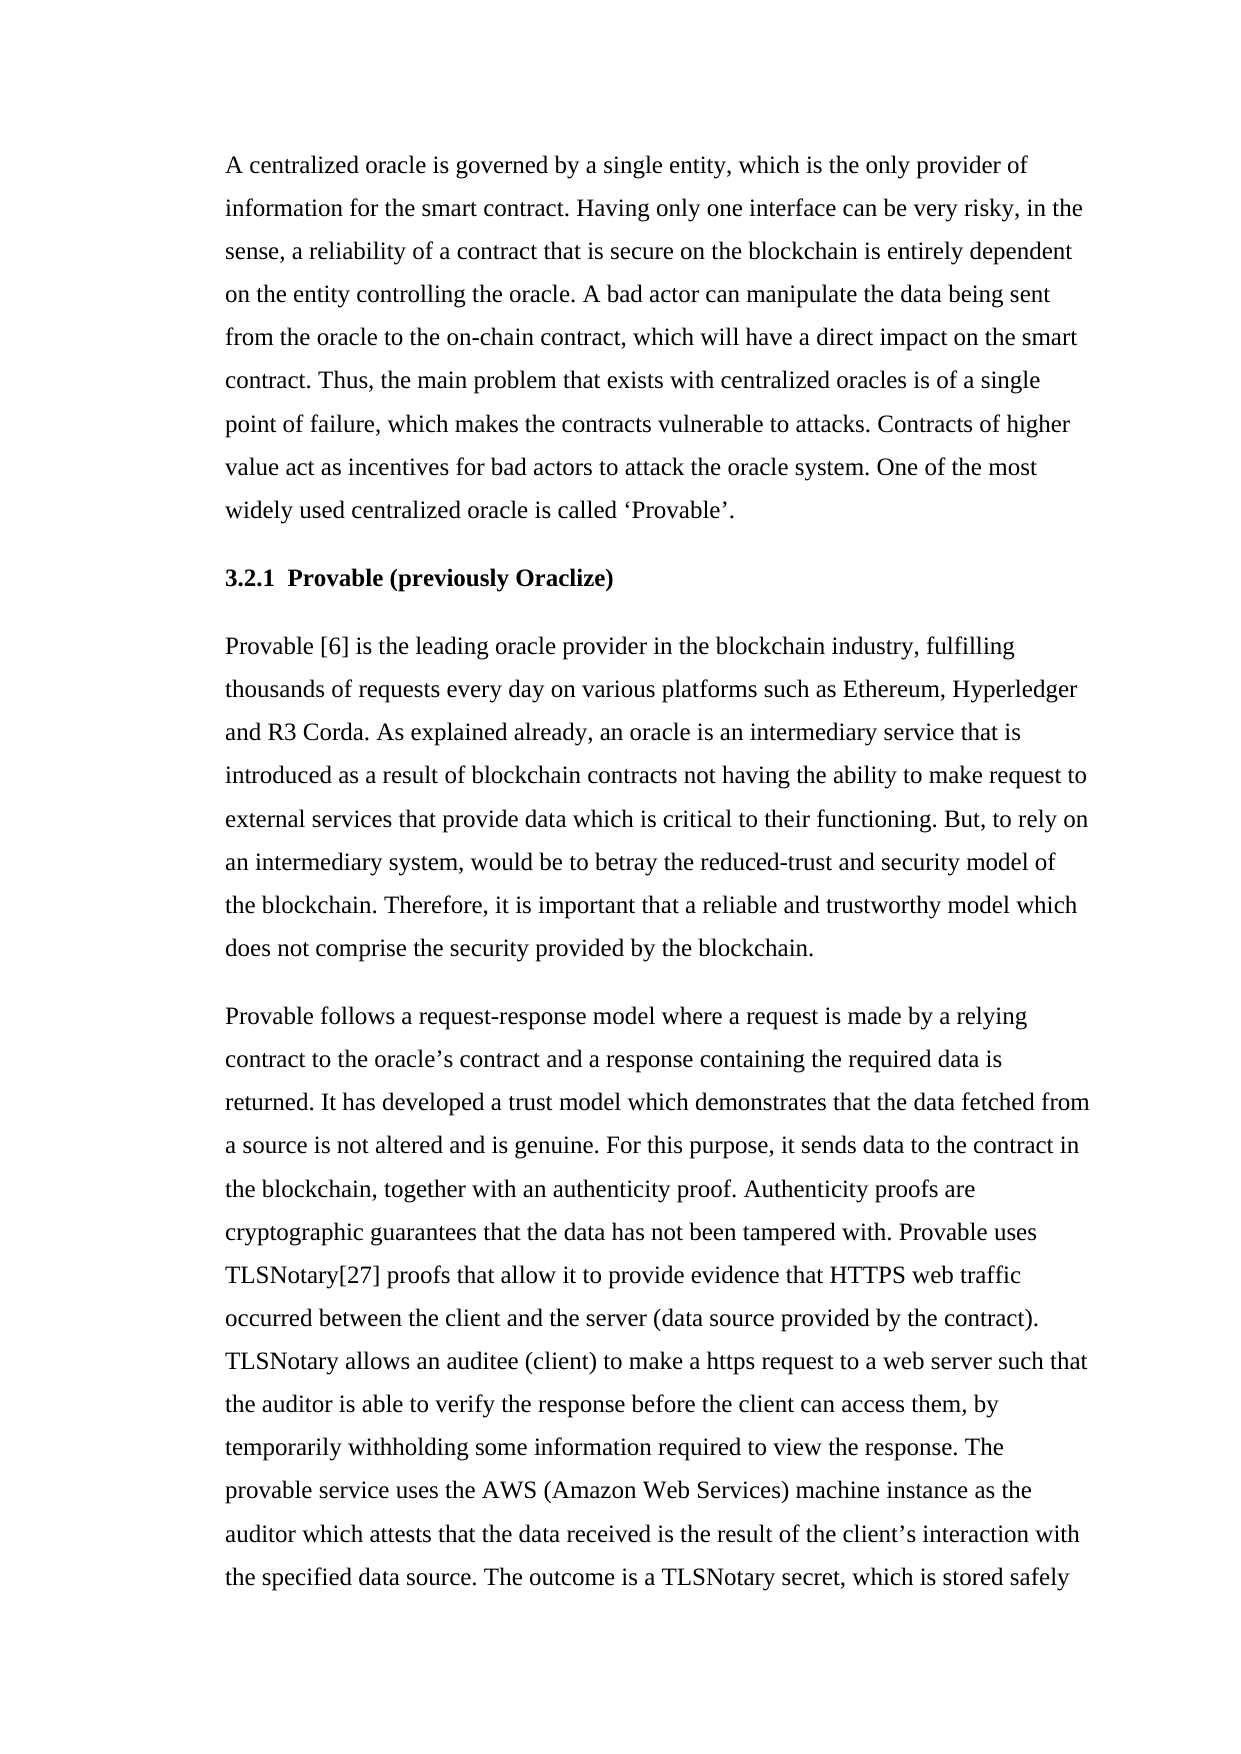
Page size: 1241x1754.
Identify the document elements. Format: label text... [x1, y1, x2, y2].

text A centralized oracle is governed by a single entity, which is the only provider of information for the smart contract. Having only one interface can be very risky, in the sense, a reliability of a contract that is secure on the blockchain is entirely dependent on the entity controlling the oracle. A bad actor can manipulate the data being sent from the oracle to the on-chain contract, which will have a direct impact on the smart contract. Thus, the main problem that exists with centralized oracles is of a single point of failure, which makes the contracts vulnerable to attacks. Contracts of higher value act as incentives for bad actors to attack the oracle system. One of the most widely used centralized oracle is called ‘Provable’. [225, 150, 1090, 524]
text Provable [6] is the leading oracle provider in the blockchain industry, fulfilling thousands of requests every day on various platforms such as Ethereum, Hyperledger and R3 Corda. As explained already, an oracle is an intermediary service that is introduced as a result of blockchain contracts not having the ability to make request to external services that provide data which is critical to their functioning. But, to rely on an intermediary system, would be to betray the reduced-trust and security model of the blockchain. Therefore, it is important that a reliable and trustworthy model which does not comprise the security provided by the blockchain. [225, 631, 1090, 962]
text 3.2.1 Provable (previously Oraclize) [225, 563, 1090, 592]
